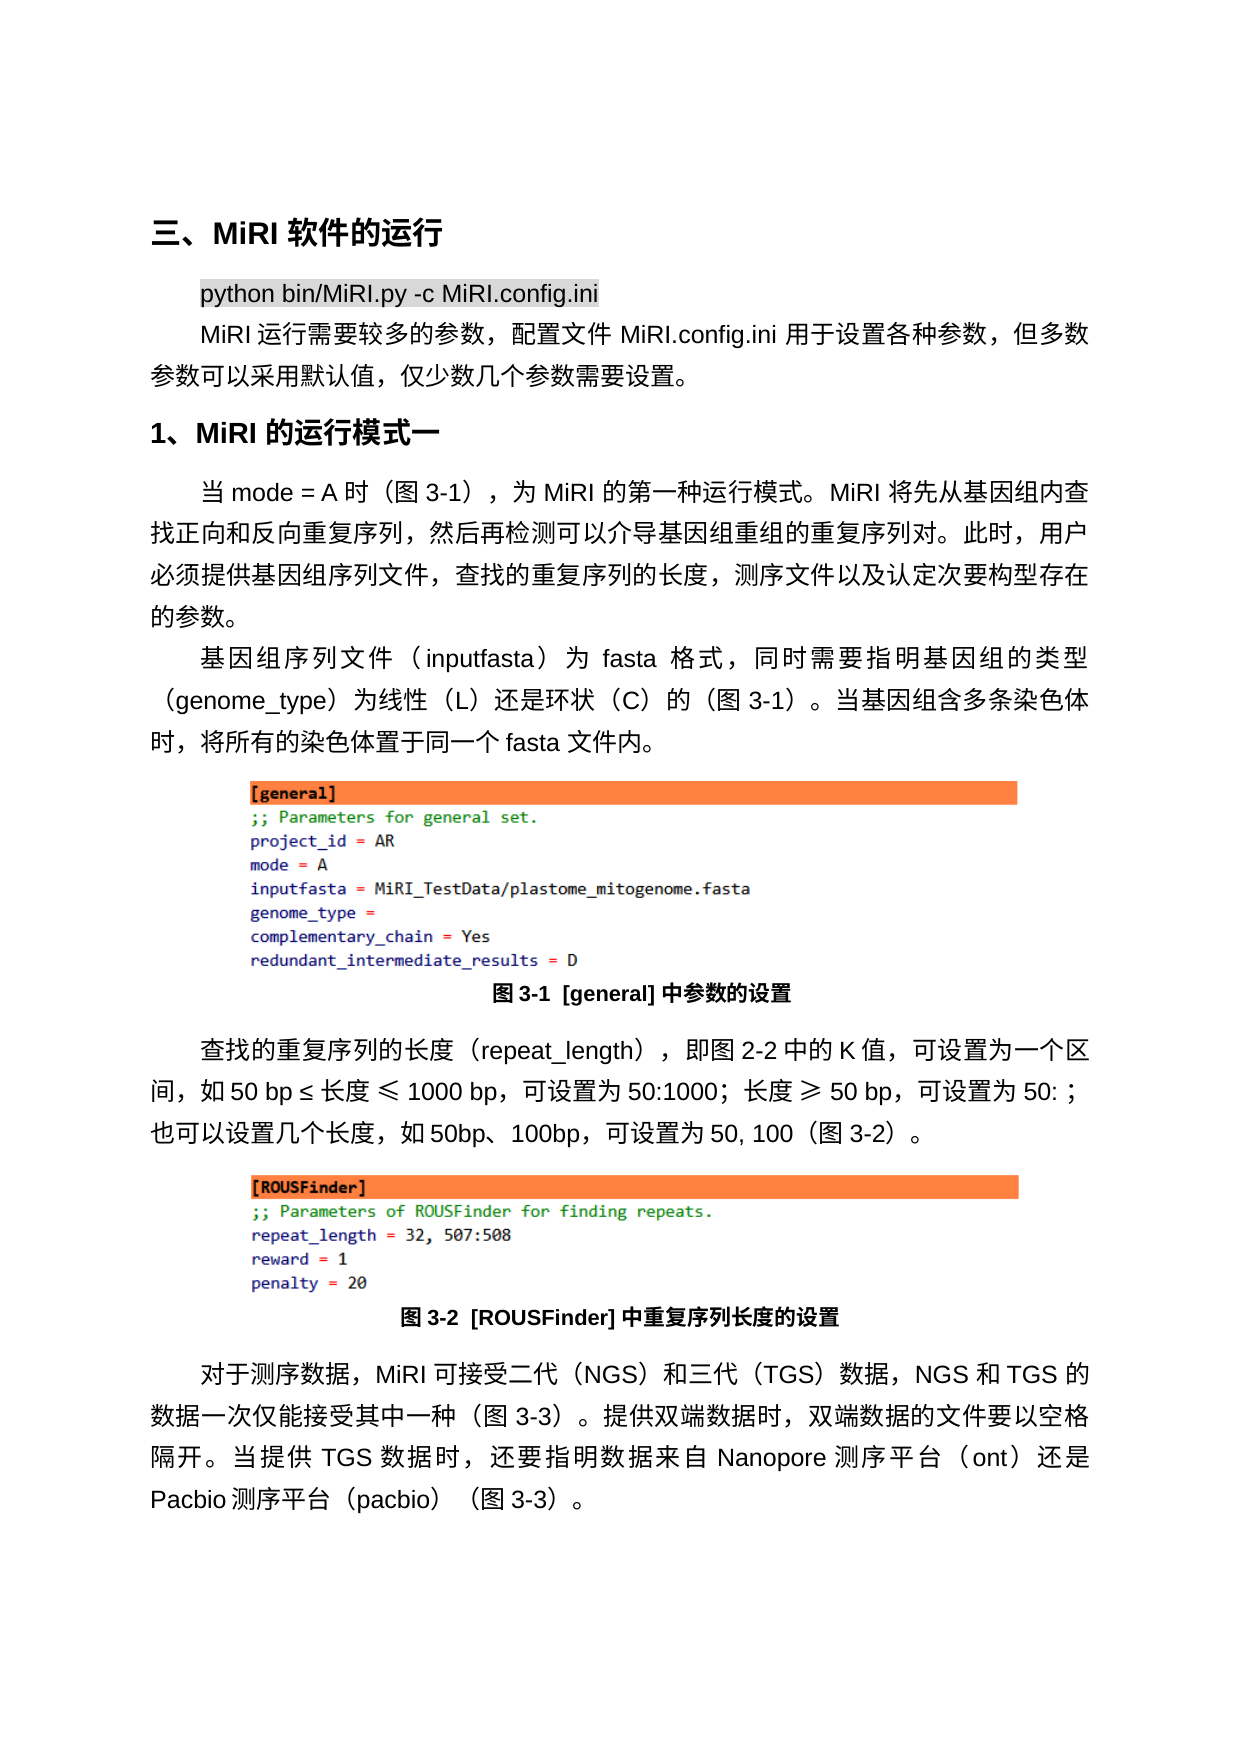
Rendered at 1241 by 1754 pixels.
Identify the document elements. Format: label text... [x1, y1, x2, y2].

text python bin/MiRI.py -c MiRI.config.ini [150, 269, 1090, 310]
text MiRI运行需要较多的参数，配置文件 MiRI.config.ini 用于设置各种参数，但多数参数可以采用默认值，仅少数几个参数需要设置。 [150, 310, 1090, 394]
subtitle 三、MiRI 软件的运行 [150, 211, 1090, 252]
text 查找的重复序列的长度（repeat_length），即图2-2中的K值，可设置为一个区间，如50 bp ≤ 长度 ≤ 1000 bp，可设置为50:1000；长度 ≥ 50 bp，可设置为 50: ；也可以设置几个长度，如50bp、100bp，可设置为50, 100（图 3-2）。 [150, 1026, 1090, 1151]
text 基因组序列文件（inputfasta）为 fasta 格式，同时需要指明基因组的类型（genome_type）为线性（L）还是环状（C）的（图 3-1）。当基因组含多条染色体时，将所有的染色体置于同一个 fasta 文件内。 [150, 634, 1090, 759]
text 图 3-1 [general] 中参数的设置 [150, 968, 1090, 1009]
subtitle 1、MiRI 的运行模式一 [150, 410, 1090, 452]
text 当 mode = A 时（图 3-1），为 MiRI 的第一种运行模式。MiRI 将先从基因组内查找正向和反向重复序列，然后再检测可以介导基因组重组的重复序列对。此时，用户必须提供基因组序列文件，查找的重复序列的长度，测序文件以及认定次要构型存在的参数。 [150, 468, 1090, 634]
picture [250, 1174, 1019, 1303]
text 图 3-2 [ROUSFinder] 中重复序列长度的设置 [150, 1292, 1090, 1334]
text 对于测序数据，MiRI 可接受二代（NGS）和三代（TGS）数据，NGS 和 TGS 的数据一次仅能接受其中一种（图 3-3）。提供双端数据时，双端数据的文件要以空格隔开。当提供TGS数据时，还要指明数据来自Nanopore测序平台（ont）还是Pacbio测序平台（pacbio）（图 3-3）。 [150, 1350, 1090, 1517]
picture [249, 781, 1018, 972]
